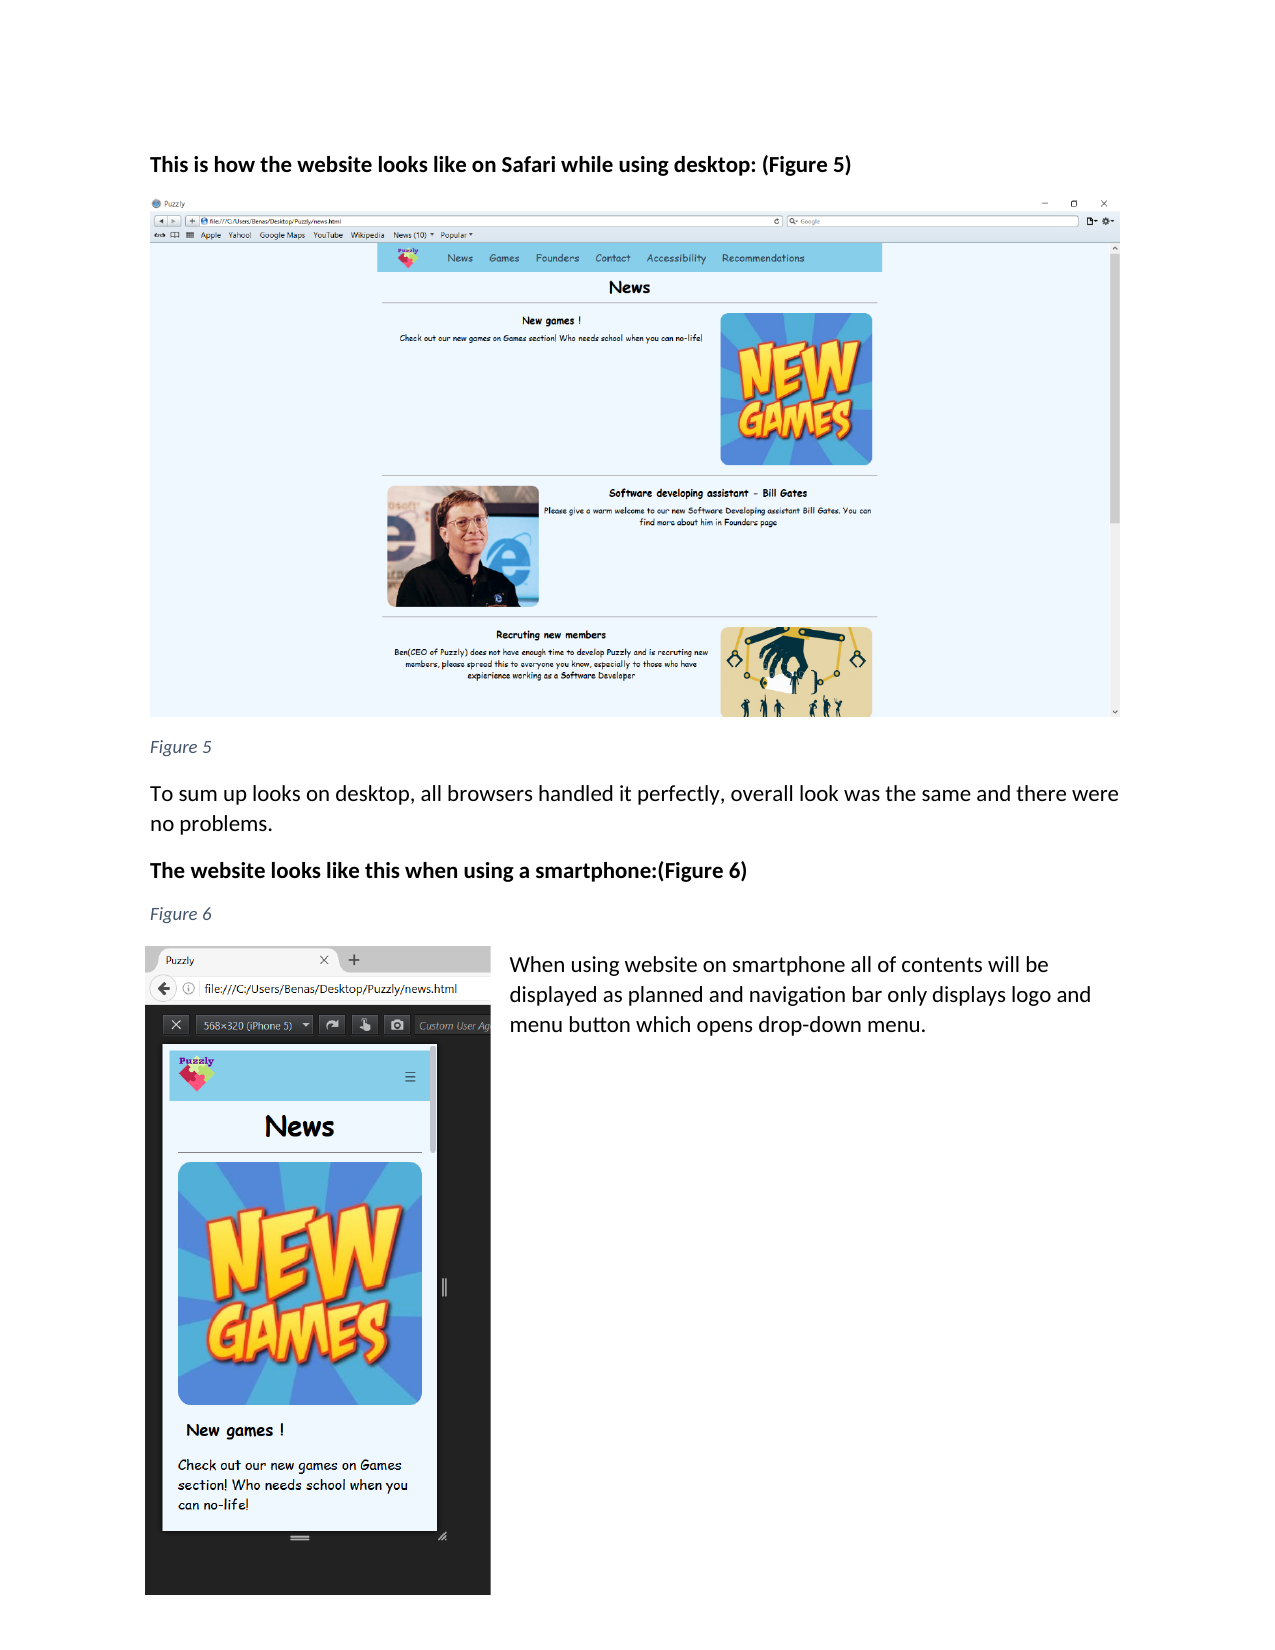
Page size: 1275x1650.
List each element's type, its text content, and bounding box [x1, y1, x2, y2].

picture [145, 946, 491, 1595]
picture [150, 196, 1125, 717]
text This is how the website looks like on Safari while using desktop: (Figure 5) [150, 150, 1125, 178]
text The website looks like this when using a smartphone:(Figure 6) [150, 856, 1125, 884]
text When using website on smartphone all of contents will be displayed as planned and navigation bar only displays logo and menu button which opens drop-down menu. [491, 950, 1125, 1038]
text To sum up looks on desktop, all browsers handled it perfectly, overall look was the same and there were no problems. [150, 779, 1125, 837]
